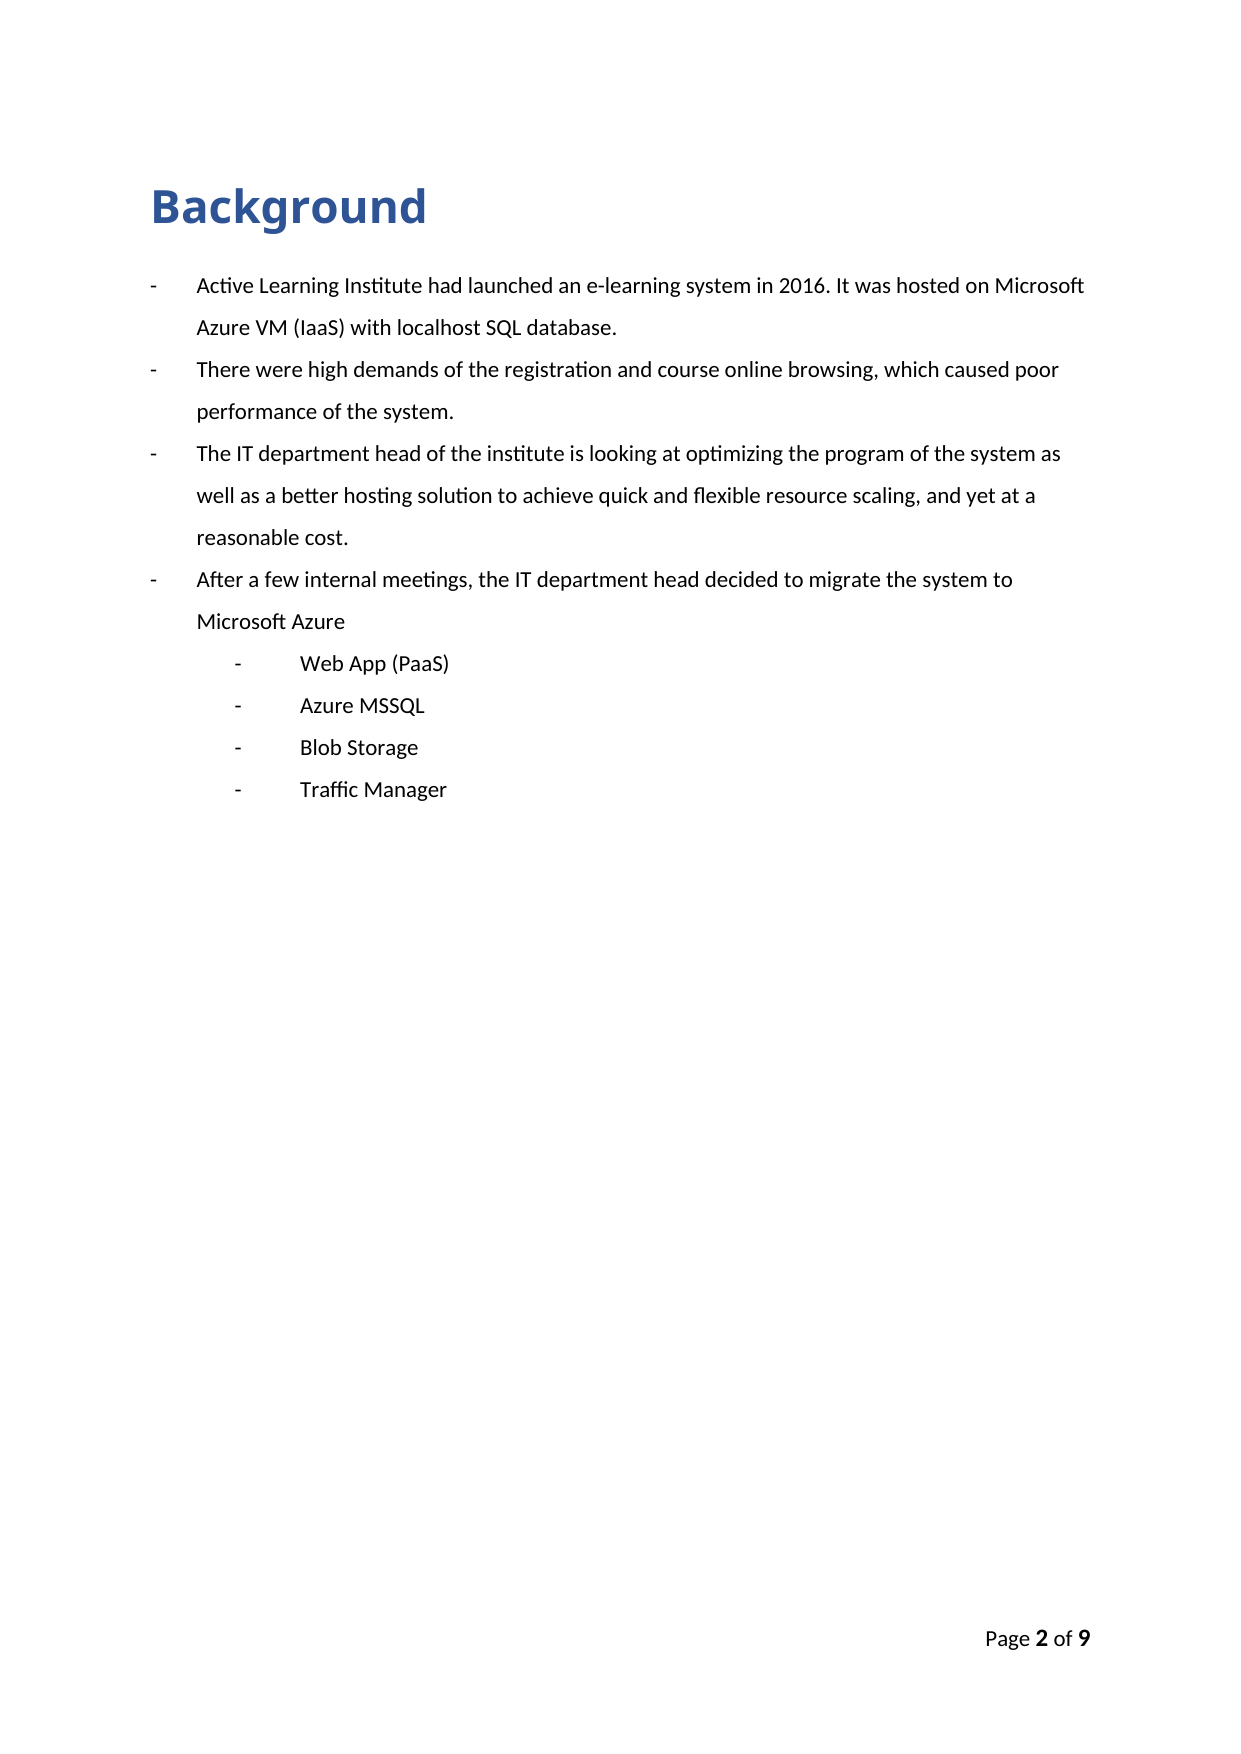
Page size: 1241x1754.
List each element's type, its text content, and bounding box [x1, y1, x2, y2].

subtitle Background [150, 175, 1090, 237]
list There were high demands of the registration and course online browsing, which caused poor performance of the system. [150, 355, 1090, 425]
list Blob Storage [234, 733, 1090, 761]
list Web App (PaaS) [234, 649, 1090, 677]
list Active Learning Institute had launched an e-learning system in 2016. It was hosted on Microsoft Azure VM (IaaS) with localhost SQL database. [150, 271, 1090, 341]
list Traffic Manager [234, 775, 1090, 803]
list Azure MSSQL [234, 691, 1090, 719]
list The IT department head of the institute is looking at optimizing the program of the system as well as a better hosting solution to achieve quick and flexible resource scaling, and yet at a reasonable cost. [150, 439, 1090, 551]
list After a few internal meetings, the IT department head decided to migrate the system to Microsoft Azure [150, 565, 1090, 635]
